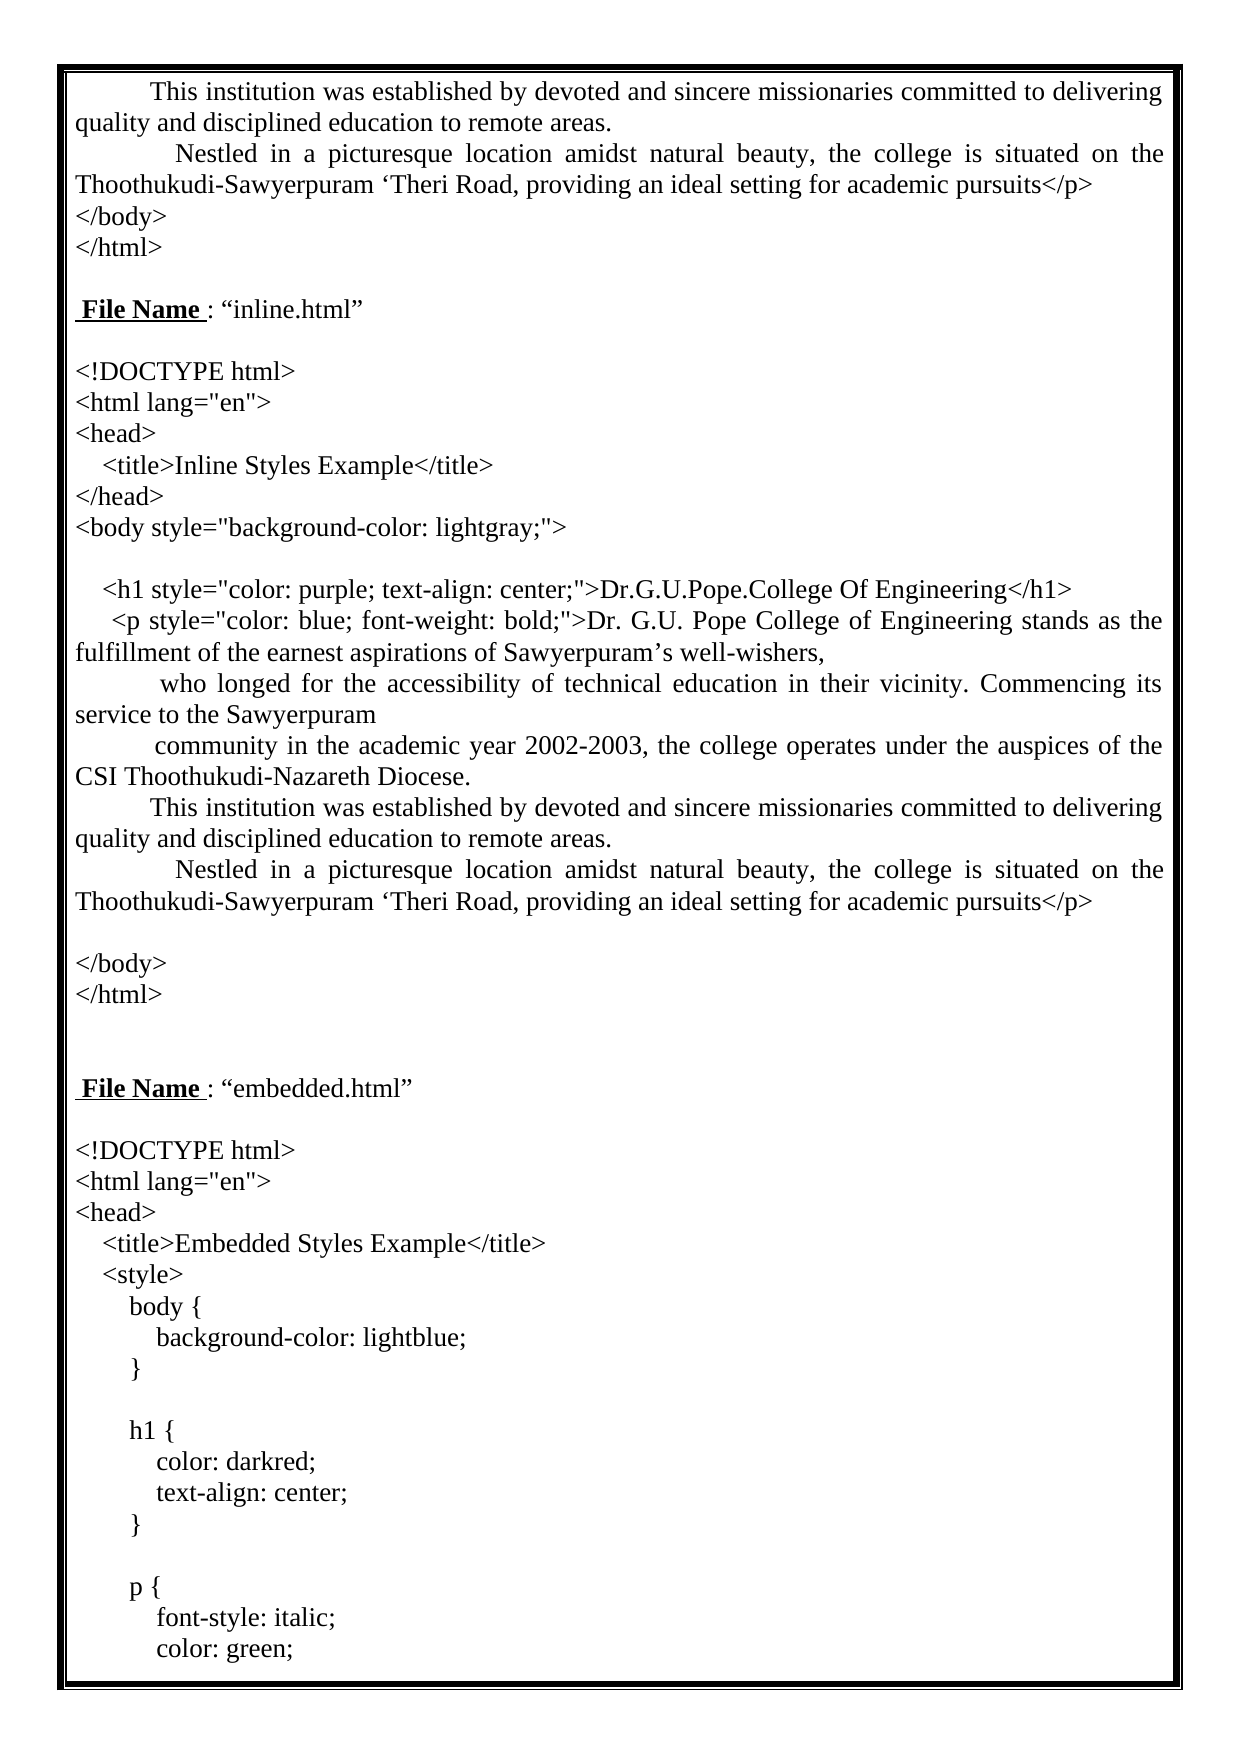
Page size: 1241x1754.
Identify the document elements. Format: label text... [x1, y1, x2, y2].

text text-align: center; [75, 1477, 1165, 1508]
text File Name : “embedded.html” [75, 1072, 1165, 1103]
text </html> [75, 231, 1165, 262]
text This institution was established by devoted and sincere missionaries committed to delivering quality and disciplined education to remote areas. [75, 75, 1165, 137]
text <html lang="en"> [75, 1165, 1165, 1196]
text color: darkred; [75, 1445, 1165, 1477]
text <title>Embedded Styles Example</title> [75, 1227, 1165, 1258]
text who longed for the accessibility of technical education in their vicinity. Commencing its service to the Sawyerpuram [75, 667, 1165, 729]
text </body> [75, 947, 1165, 978]
text Nestled in a picturesque location amidst natural beauty, the college is situated on the Thoothukudi-Sawyerpuram ‘Theri Road, providing an ideal setting for academic pursuits</p> [75, 854, 1165, 916]
text h1 { [75, 1414, 1165, 1445]
text </html> [75, 978, 1165, 1009]
text } [75, 1352, 1165, 1383]
text background-color: lightblue; [75, 1321, 1165, 1352]
text <title>Inline Styles Example</title> [75, 449, 1165, 480]
text } [75, 1508, 1165, 1539]
text <html lang="en"> [75, 386, 1165, 418]
text <p style="color: blue; font-weight: bold;">Dr. G.U. Pope College of Engineering stands as the fulfillment of the earnest aspirations of Sawyerpuram’s well-wishers, [75, 604, 1165, 667]
text <body style="background-color: lightgray;"> [75, 511, 1165, 542]
text color: green; [75, 1632, 1165, 1663]
text <style> [75, 1258, 1165, 1290]
text community in the academic year 2002-2003, the college operates under the auspices of the CSI Thoothukudi-Nazareth Diocese. [75, 729, 1165, 791]
text <head> [75, 1196, 1165, 1227]
text This institution was established by devoted and sincere missionaries committed to delivering quality and disciplined education to remote areas. [75, 791, 1165, 854]
text body { [75, 1290, 1165, 1321]
text <h1 style="color: purple; text-align: center;">Dr.G.U.Pope.College Of Engineering</h1> [75, 573, 1165, 604]
text <head> [75, 418, 1165, 449]
text <!DOCTYPE html> [75, 1134, 1165, 1165]
text Nestled in a picturesque location amidst natural beauty, the college is situated on the Thoothukudi-Sawyerpuram ‘Theri Road, providing an ideal setting for academic pursuits</p> [75, 137, 1165, 199]
text </head> [75, 480, 1165, 511]
text File Name : “inline.html” [75, 293, 1165, 324]
text p { [75, 1570, 1165, 1601]
text <!DOCTYPE html> [75, 355, 1165, 386]
text font-style: italic; [75, 1601, 1165, 1632]
text </body> [75, 199, 1165, 231]
